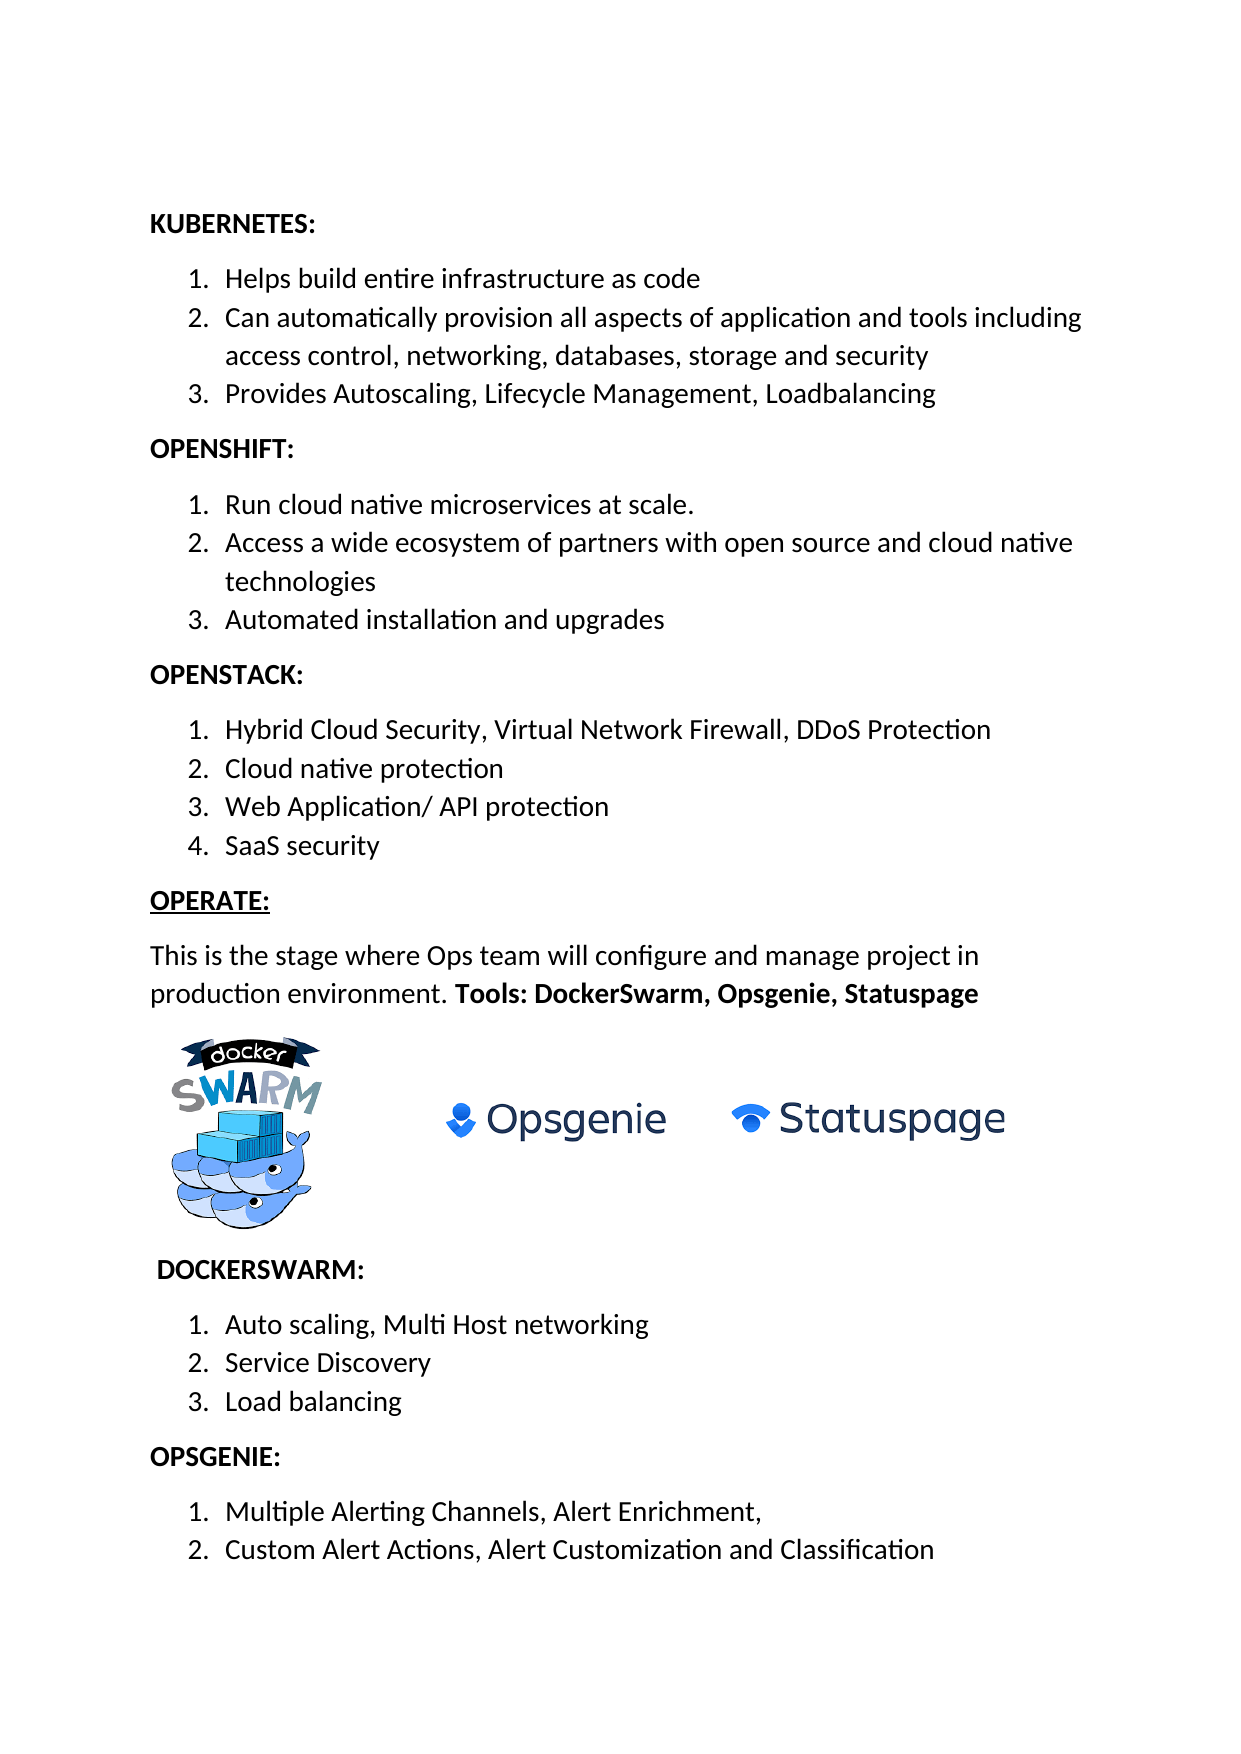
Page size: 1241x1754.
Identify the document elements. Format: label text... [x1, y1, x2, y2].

list Can automatically provision all aspects of application and tools including access control, networking, databases, storage and security [187, 299, 1090, 373]
text This is the stage where Ops team will configure and manage project in production environment. Tools: DockerSwarm, Opsgenie, Statuspage [150, 937, 1090, 1011]
picture [160, 1027, 339, 1237]
list Load balancing [187, 1383, 1090, 1418]
list Service Discovery [187, 1344, 1090, 1380]
text OPERATE: [150, 882, 1090, 917]
picture [411, 1045, 700, 1198]
list Hybrid Cloud Security, Virtual Network Firewall, DDoS Protection [187, 711, 1090, 747]
list Custom Alert Actions, Alert Customization and Classification [187, 1531, 1090, 1567]
list Web Application/ API protection [187, 788, 1090, 824]
text OPENSHIFT: [150, 431, 1090, 466]
list Run cloud native microservices at scale. [187, 486, 1090, 521]
text OPSGENIE: [150, 1438, 1090, 1473]
list Multiple Alerting Channels, Alert Enrichment, [187, 1493, 1090, 1528]
list Automated installation and upgrades [187, 601, 1090, 637]
list Helps build entire infrastructure as code [187, 260, 1090, 296]
text DOCKERSWARM: [150, 1251, 1090, 1286]
list Auto scaling, Multi Host networking [187, 1306, 1090, 1341]
text OPENSTACK: [150, 656, 1090, 692]
picture [731, 1031, 1005, 1194]
list Access a wide ecosystem of partners with open source and cloud native technologies [187, 524, 1090, 598]
list Cloud native protection [187, 750, 1090, 785]
list Provides Autoscaling, Lifecycle Management, Loadbalancing [187, 376, 1090, 411]
text KUBERNETES: [150, 205, 1090, 241]
list SaaS security [187, 827, 1090, 862]
